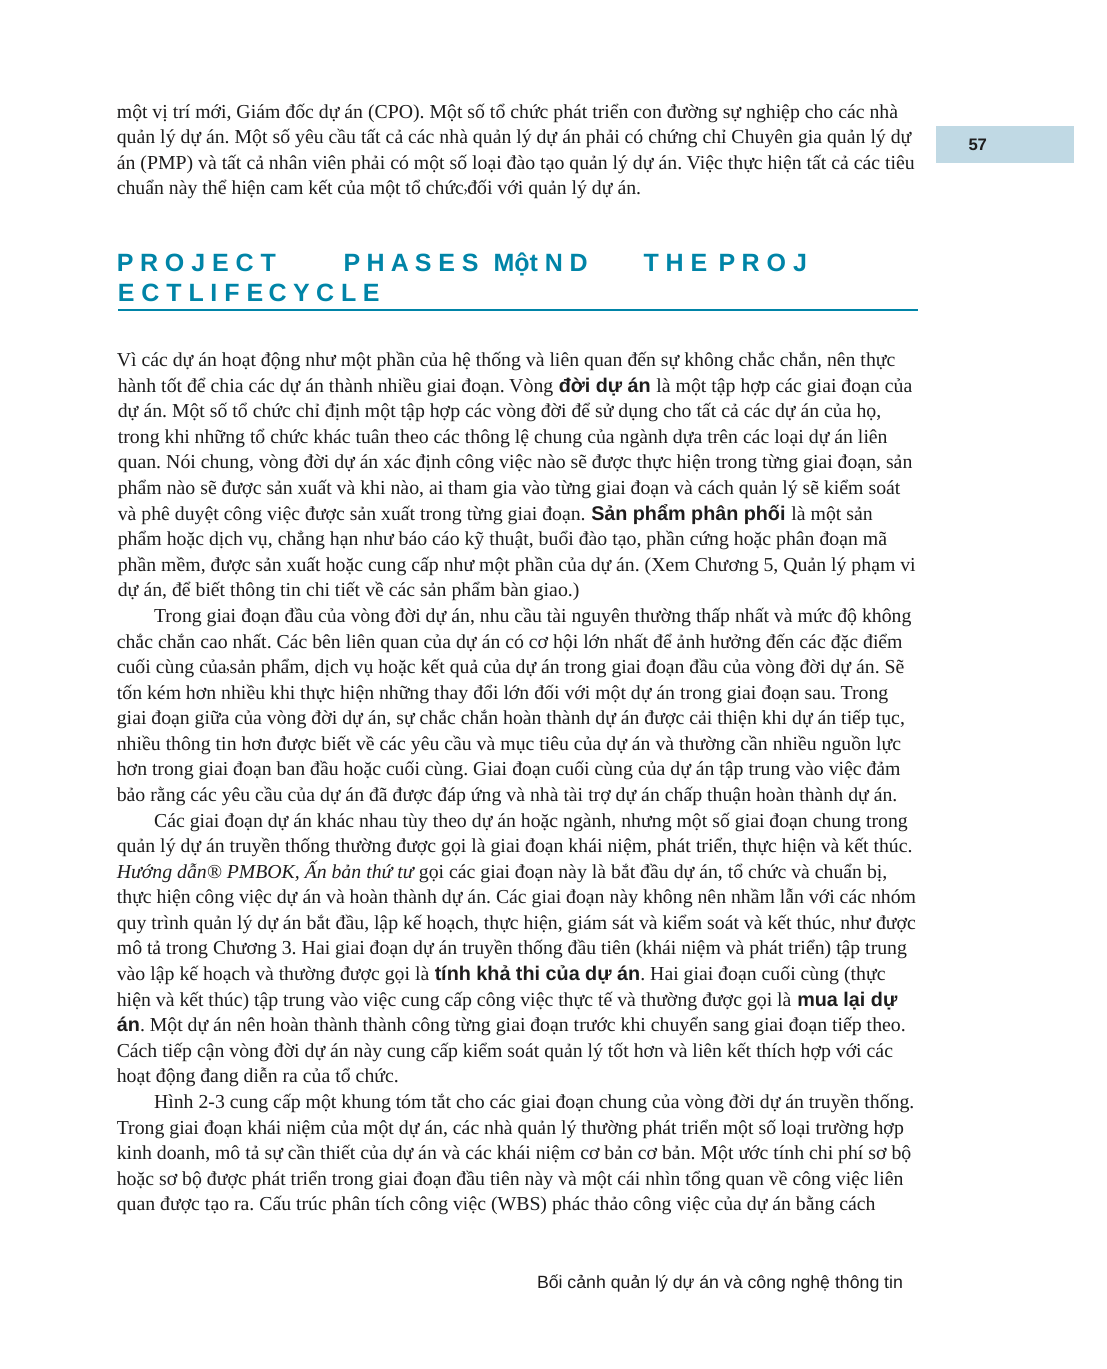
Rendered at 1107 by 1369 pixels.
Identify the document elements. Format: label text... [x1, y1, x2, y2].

subtitle P R O J E C T P H A S E S Một N D T H E P R O J E C T L I F E C Y C L E [117, 248, 823, 307]
text Các giai đoạn dự án khác nhau tùy theo dự án hoặc ngành, nhưng một số giai đoạn chung trong quản lý dự án truyền thống thường được gọi là giai đoạn khái niệm, phát triển, thực hiện và kết thúc. Hướng dẫn® PMBOK, Ấn bản thứ tư gọi các giai đoạn này là bắt đầu dự án, tổ chức và chuẩn bị, thực hiện công việc dự án và hoàn thành dự án. Các giai đoạn này không nên nhầm lẫn với các nhóm quy trình quản lý dự án bắt đầu, lập kế hoạch, thực hiện, giám sát và kiểm soát và kết thúc, như được mô tả trong Chương 3. Hai giai đoạn dự án truyền thống đầu tiên (khái niệm và phát triển) tập trung vào lập kế hoạch và thường được gọi là tính khả thi của dự án. Hai giai đoạn cuối cùng (thực hiện và kết thúc) tập trung vào việc cung cấp công việc thực tế và thường được gọi là mua lại dự án. Một dự án nên hoàn thành thành công từng giai đoạn trước khi chuyển sang giai đoạn tiếp theo. Cách tiếp cận vòng đời dự án này cung cấp kiểm soát quản lý tốt hơn và liên kết thích hợp với các hoạt động đang diễn ra của tổ chức. [117, 809, 917, 1087]
text Trong giai đoạn đầu của vòng đời dự án, nhu cầu tài nguyên thường thấp nhất và mức độ không chắc chắn cao nhất. Các bên liên quan của dự án có cơ hội lớn nhất để ảnh hưởng đến các đặc điểm cuối cùng củasản phẩm, dịch vụ hoặc kết quả của dự án trong giai đoạn đầu của vòng đời dự án. Sẽ tốn kém hơn nhiều khi thực hiện những thay đổi lớn đối với một dự án trong giai đoạn sau. Trong giai đoạn giữa của vòng đời dự án, sự chắc chắn hoàn thành dự án được cải thiện khi dự án tiếp tục, nhiều thông tin hơn được biết về các yêu cầu và mục tiêu của dự án và thường cần nhiều nguồn lực hơn trong giai đoạn ban đầu hoặc cuối cùng. Giai đoạn cuối cùng của dự án tập trung vào việc đảm bảo rằng các yêu cầu của dự án đã được đáp ứng và nhà tài trợ dự án chấp thuận hoàn thành dự án. [117, 604, 917, 806]
text Vì các dự án hoạt động như một phần của hệ thống và liên quan đến sự không chắc chắn, nên thực hành tốt để chia các dự án thành nhiều giai đoạn. Vòng đời dự án là một tập hợp các giai đoạn của dự án. Một số tổ chức chỉ định một tập hợp các vòng đời để sử dụng cho tất cả các dự án của họ, trong khi những tổ chức khác tuân theo các thông lệ chung của ngành dựa trên các loại dự án liên quan. Nói chung, vòng đời dự án xác định công việc nào sẽ được thực hiện trong từng giai đoạn, sản phẩm nào sẽ được sản xuất và khi nào, ai tham gia vào từng giai đoạn và cách quản lý sẽ kiểm soát và phê duyệt công việc được sản xuất trong từng giai đoạn. Sản phẩm phân phối là một sản phẩm hoặc dịch vụ, chẳng hạn như báo cáo kỹ thuật, buổi đào tạo, phần cứng hoặc phân đoạn mã phần mềm, được sản xuất hoặc cung cấp như một phần của dự án. (Xem Chương 5, Quản lý phạm vi dự án, để biết thông tin chi tiết về các sản phẩm bàn giao.) [117, 348, 917, 601]
